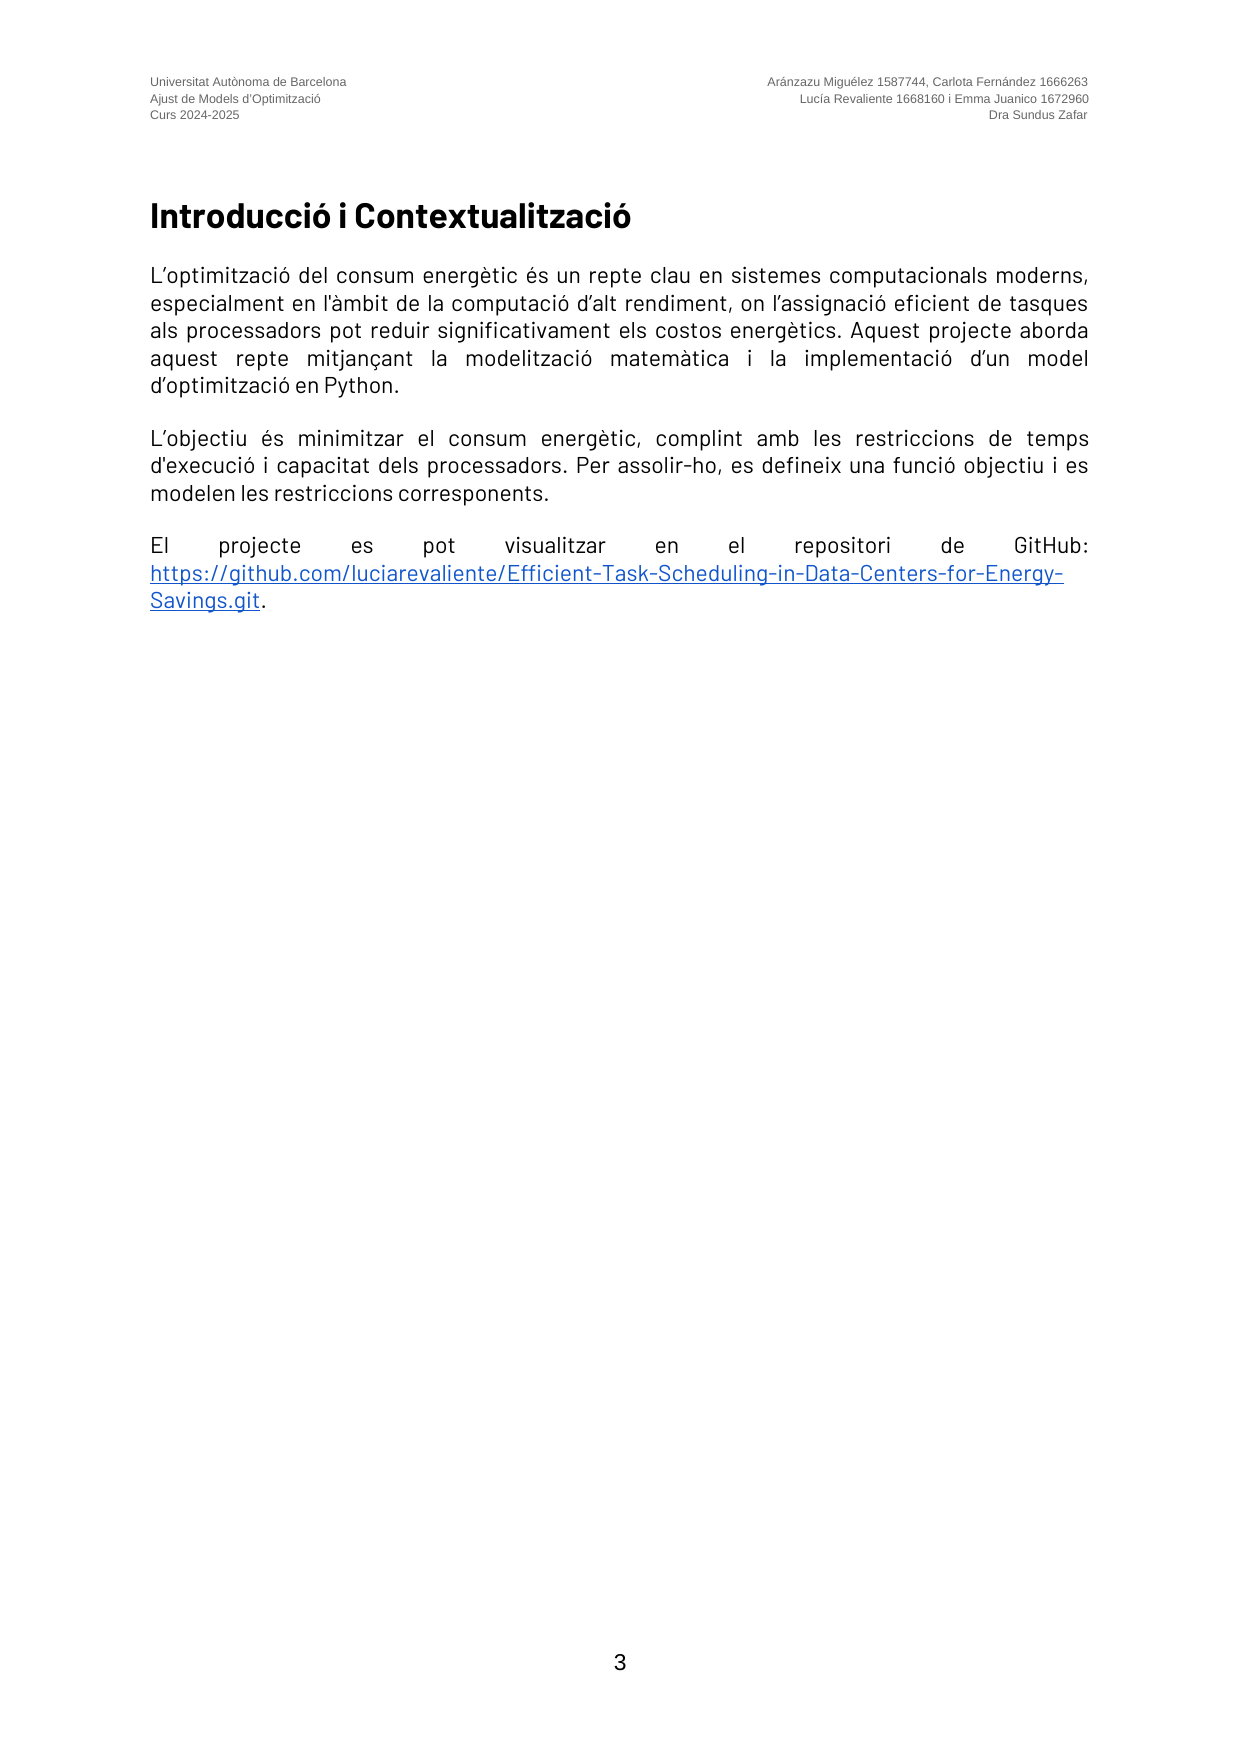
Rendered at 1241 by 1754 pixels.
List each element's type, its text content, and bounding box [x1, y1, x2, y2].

text L’objectiu és minimitzar el consum energètic, complint amb les restriccions de temps d'execució i capacitat dels processadors. Per assolir-ho, es defineix una funció objectiu i es modelen les restriccions corresponents. [150, 423, 1090, 506]
text L’optimització del consum energètic és un repte clau en sistemes computacionals moderns, especialment en l'àmbit de la computació d’alt rendiment, on l’assignació eficient de tasques als processadors pot reduir significativament els costos energètics. Aquest projecte aborda aquest repte mitjançant la modelització matemàtica i la implementació d’un model d’optimització en Python. [150, 261, 1090, 398]
subtitle Introducció i Contextualització [150, 193, 1090, 236]
text El projecte es pot visualitzar en el repositori de GitHub: https://github.com/luciarevaliente/Efficient-Task-Scheduling-in-Data-Centers-for-Energy-Savings.git. [150, 531, 1090, 613]
